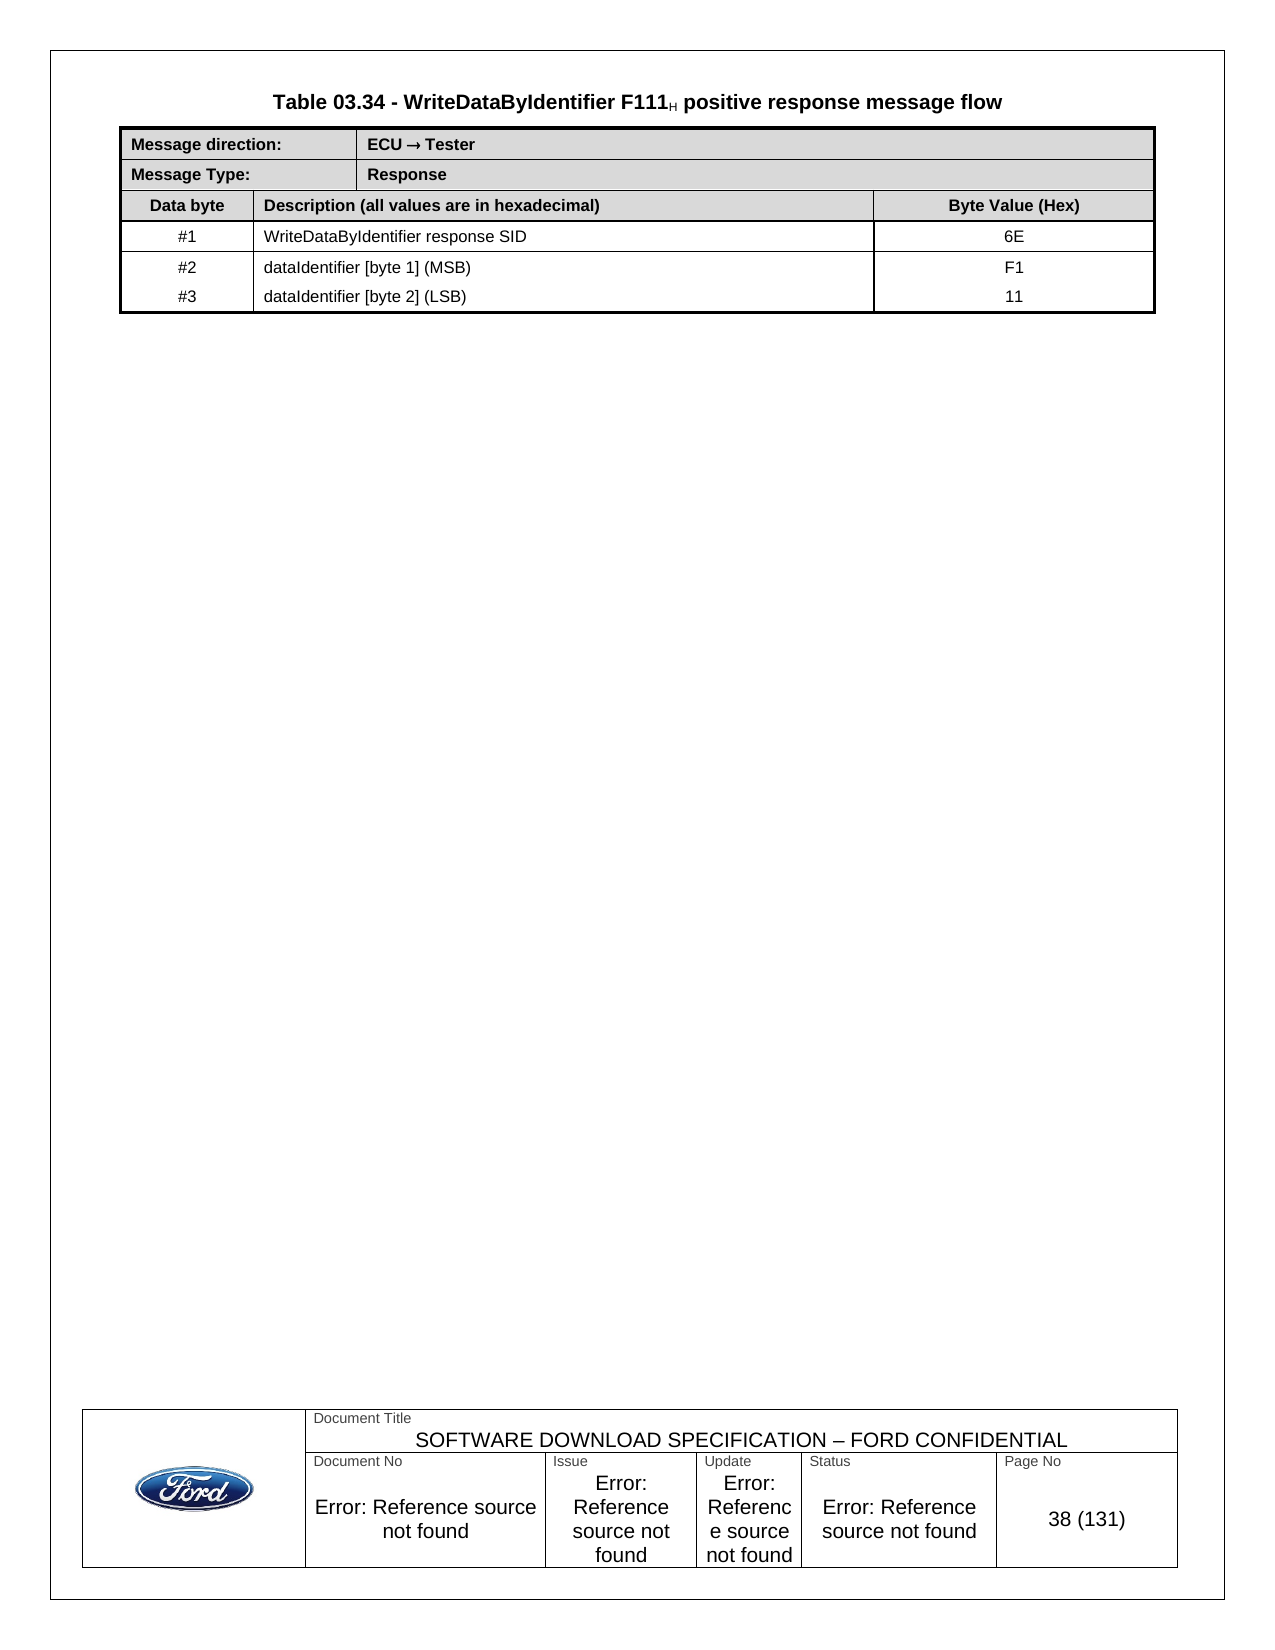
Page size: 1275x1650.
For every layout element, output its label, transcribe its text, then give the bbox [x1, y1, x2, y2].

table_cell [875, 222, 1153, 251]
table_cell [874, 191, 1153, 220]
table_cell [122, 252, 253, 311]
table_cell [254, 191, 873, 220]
picture [120, 1451, 268, 1526]
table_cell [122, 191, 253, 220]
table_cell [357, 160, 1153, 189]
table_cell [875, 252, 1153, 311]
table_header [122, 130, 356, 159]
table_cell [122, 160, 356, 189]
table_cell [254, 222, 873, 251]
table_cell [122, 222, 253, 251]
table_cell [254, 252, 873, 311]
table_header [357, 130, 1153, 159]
